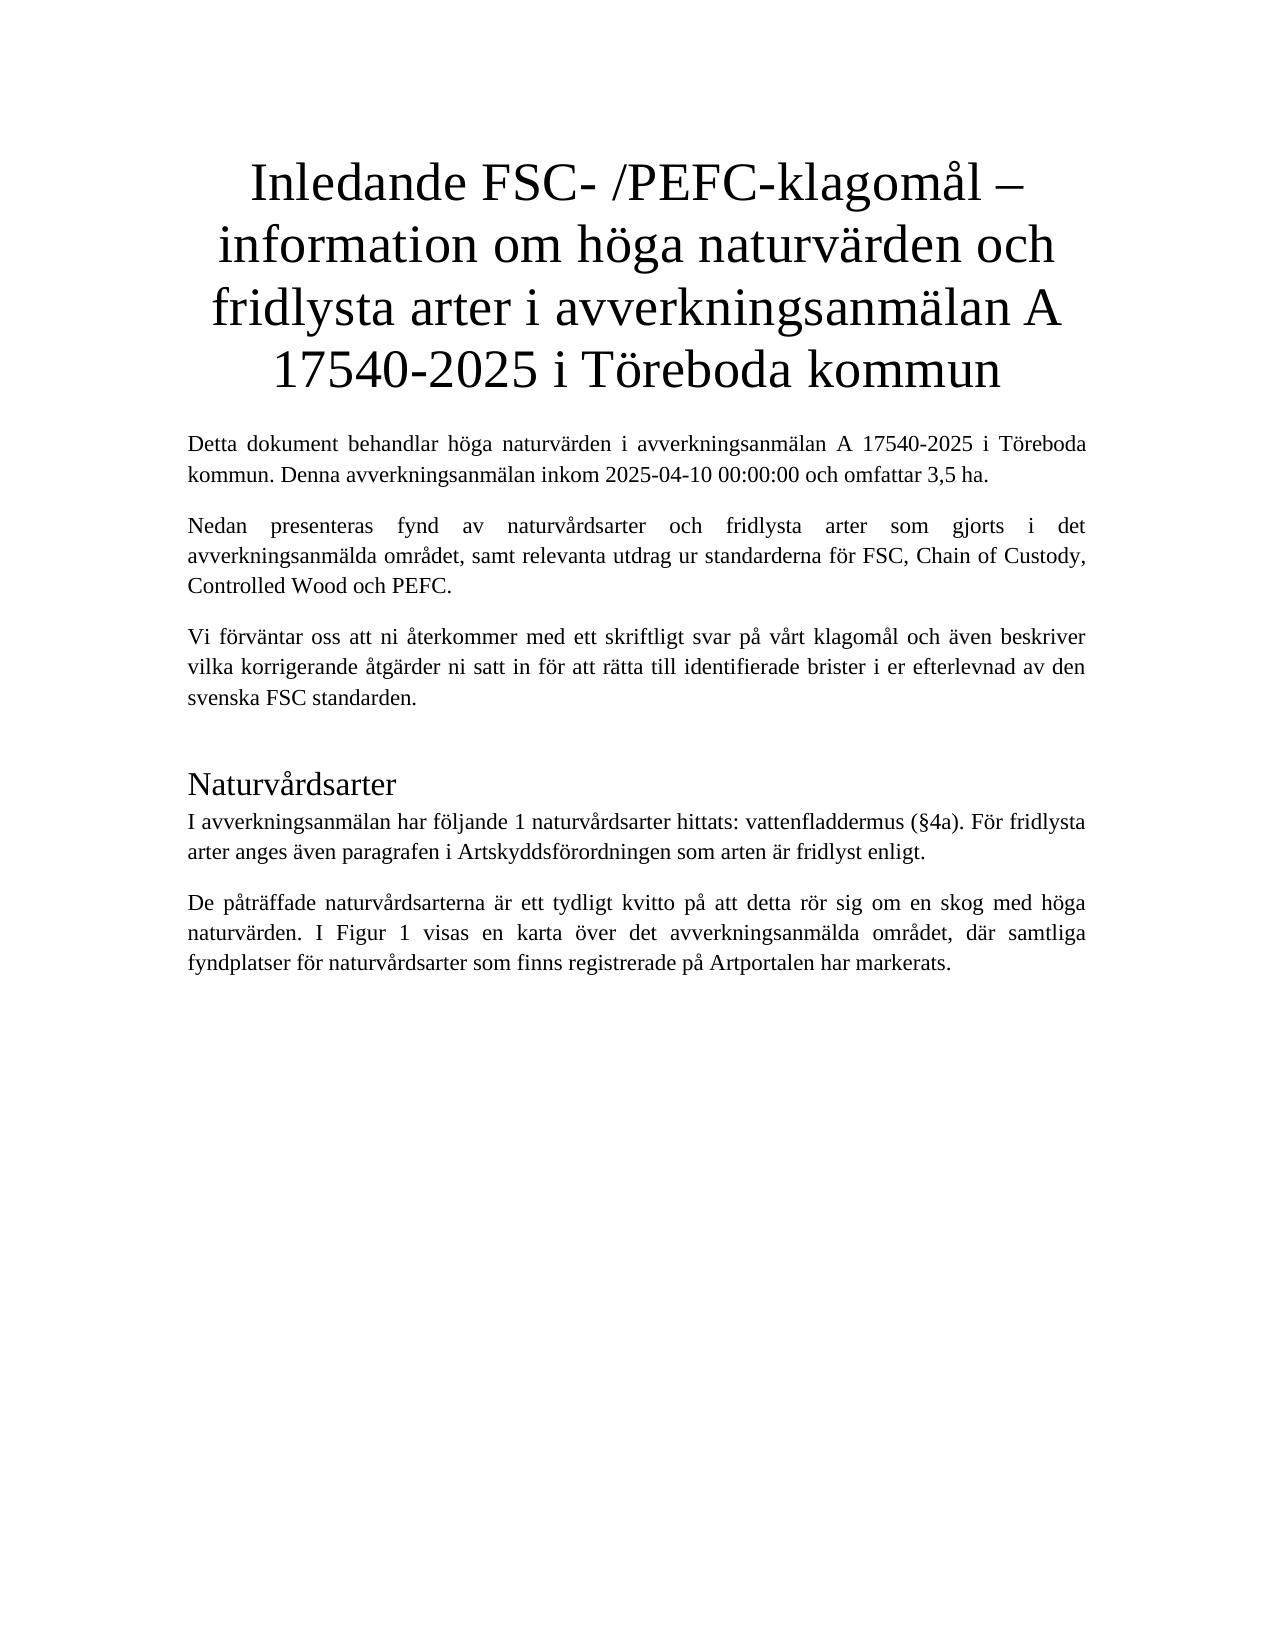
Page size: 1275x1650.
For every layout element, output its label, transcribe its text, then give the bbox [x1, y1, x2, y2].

text Detta dokument behandlar höga naturvärden i avverkningsanmälan A 17540-2025 i Töreboda kommun. Denna avverkningsanmälan inkom 2025-04-10 00:00:00 och omfattar 3,5 ha. [187, 430, 1087, 487]
text I avverkningsanmälan har följande 1 naturvårdsarter hittats: vattenfladdermus (§4a). För fridlysta arter anges även paragrafen i Artskyddsförordningen som arten är fridlyst enligt. [187, 808, 1087, 864]
text De påträffade naturvårdsarterna är ett tydligt kvitto på att detta rör sig om en skog med höga naturvärden. I Figur 1 visas en karta över det avverkningsanmälda området, där samtliga fyndplatser för naturvårdsarter som finns registrerade på Artportalen har markerats. [187, 889, 1087, 976]
text Vi förväntar oss att ni återkommer med ett skriftligt svar på vårt klagomål och även beskriver vilka korrigerande åtgärder ni satt in för att rätta till identifierade brister i er efterlevnad av den svenska FSC standarden. [187, 623, 1087, 710]
title Inledande FSC- /PEFC-klagomål – information om höga naturvärden och fridlysta arter i avverkningsanmälan A 17540-2025 i Töreboda kommun [187, 150, 1087, 399]
text Nedan presenteras fynd av naturvårdsarter och fridlysta arter som gjorts i det avverkningsanmälda området, samt relevanta utdrag ur standarderna för FSC, Chain of Custody, Controlled Wood och PEFC. [187, 512, 1087, 598]
subtitle Naturvårdsarter [187, 764, 1087, 802]
